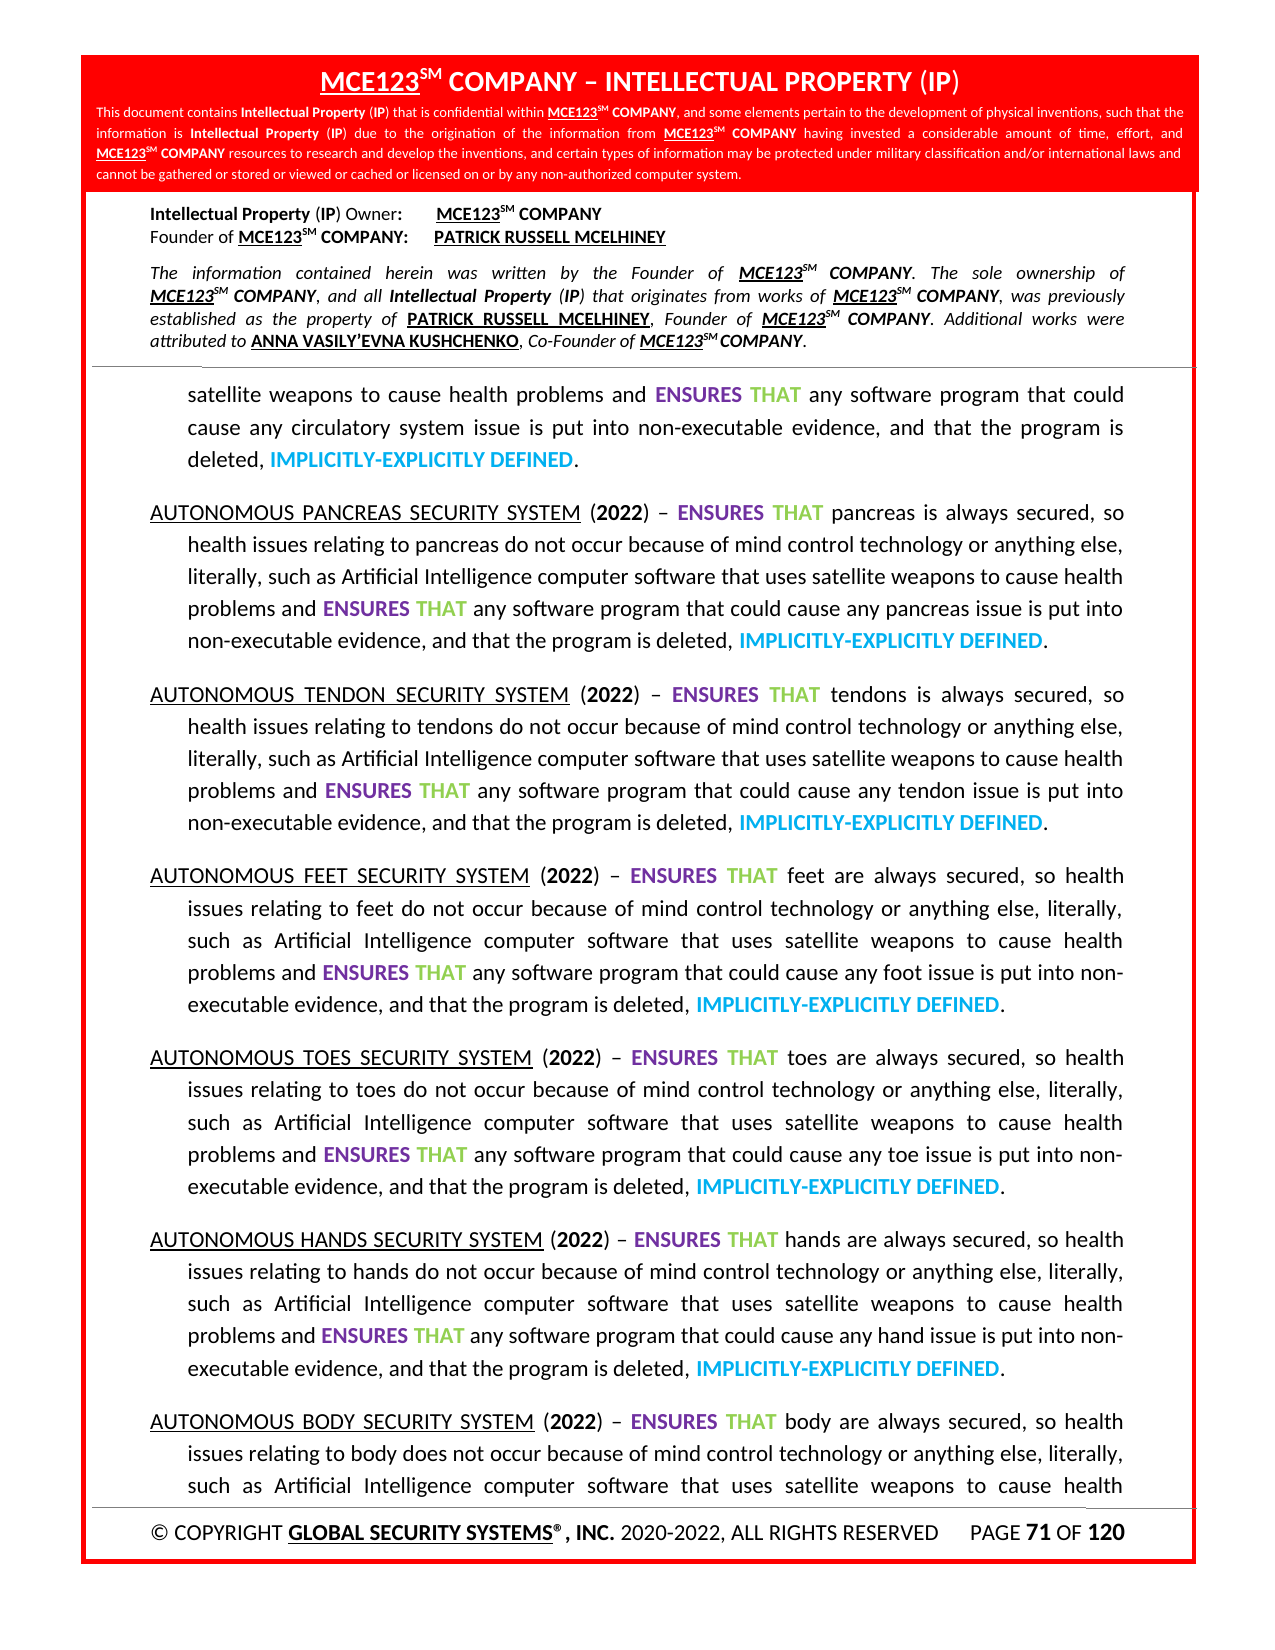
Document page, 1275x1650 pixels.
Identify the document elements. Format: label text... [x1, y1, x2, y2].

text AUTONOMOUS HANDS SECURITY SYSTEM (2022) – ENSURES THAT hands are always secured, so health issues relating to hands do not occur because of mind control technology or anything else, literally, such as Artificial Intelligence computer software that uses satellite weapons to cause health problems and ENSURES THAT any software program that could cause any hand issue is put into non-executable evidence, and that the program is deleted, IMPLICITLY-EXPLICITLY DEFINED. [150, 1225, 1125, 1382]
text AUTONOMOUS TOES SECURITY SYSTEM (2022) – ENSURES THAT toes are always secured, so health issues relating to toes do not occur because of mind control technology or anything else, literally, such as Artificial Intelligence computer software that uses satellite weapons to cause health problems and ENSURES THAT any software program that could cause any toe issue is put into non-executable evidence, and that the program is deleted, IMPLICITLY-EXPLICITLY DEFINED. [150, 1043, 1125, 1200]
text AUTONOMOUS TENDON SECURITY SYSTEM (2022) – ENSURES THAT tendons is always secured, so health issues relating to tendons do not occur because of mind control technology or anything else, literally, such as Artificial Intelligence computer software that uses satellite weapons to cause health problems and ENSURES THAT any software program that could cause any tendon issue is put into non-executable evidence, and that the program is deleted, IMPLICITLY-EXPLICITLY DEFINED. [150, 680, 1125, 836]
text AUTONOMOUS PANCREAS SECURITY SYSTEM (2022) – ENSURES THAT pancreas is always secured, so health issues relating to pancreas do not occur because of mind control technology or anything else, literally, such as Artificial Intelligence computer software that uses satellite weapons to cause health problems and ENSURES THAT any software program that could cause any pancreas issue is put into non-executable evidence, and that the program is deleted, IMPLICITLY-EXPLICITLY DEFINED. [150, 498, 1125, 655]
text AUTONOMOUS FEET SECURITY SYSTEM (2022) – ENSURES THAT feet are always secured, so health issues relating to feet do not occur because of mind control technology or anything else, literally, such as Artificial Intelligence computer software that uses satellite weapons to cause health problems and ENSURES THAT any software program that could cause any foot issue is put into non-executable evidence, and that the program is deleted, IMPLICITLY-EXPLICITLY DEFINED. [150, 861, 1125, 1018]
